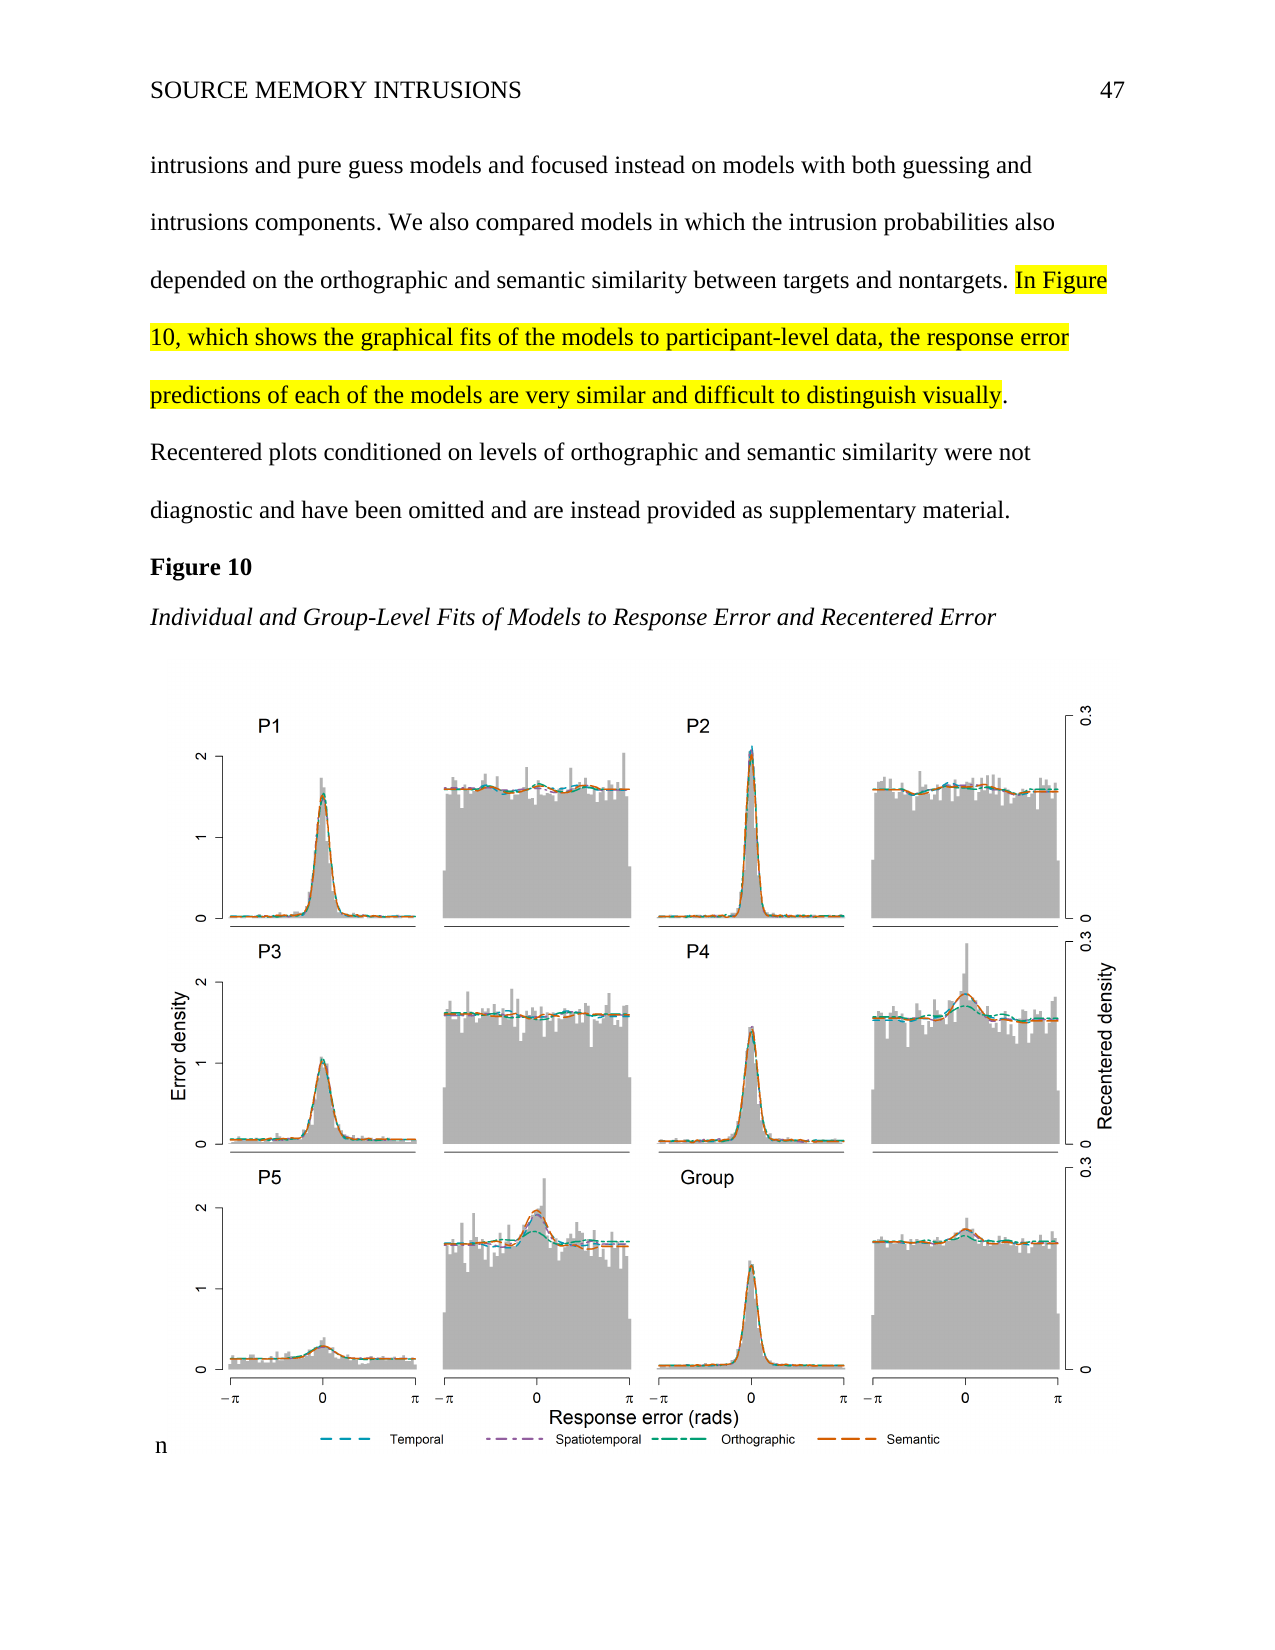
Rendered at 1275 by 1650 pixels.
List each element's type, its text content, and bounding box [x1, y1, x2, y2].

text Individual and Group-Level Fits of Models to Response Error and Recentered Error [150, 602, 1125, 631]
picture [167, 659, 1121, 1454]
